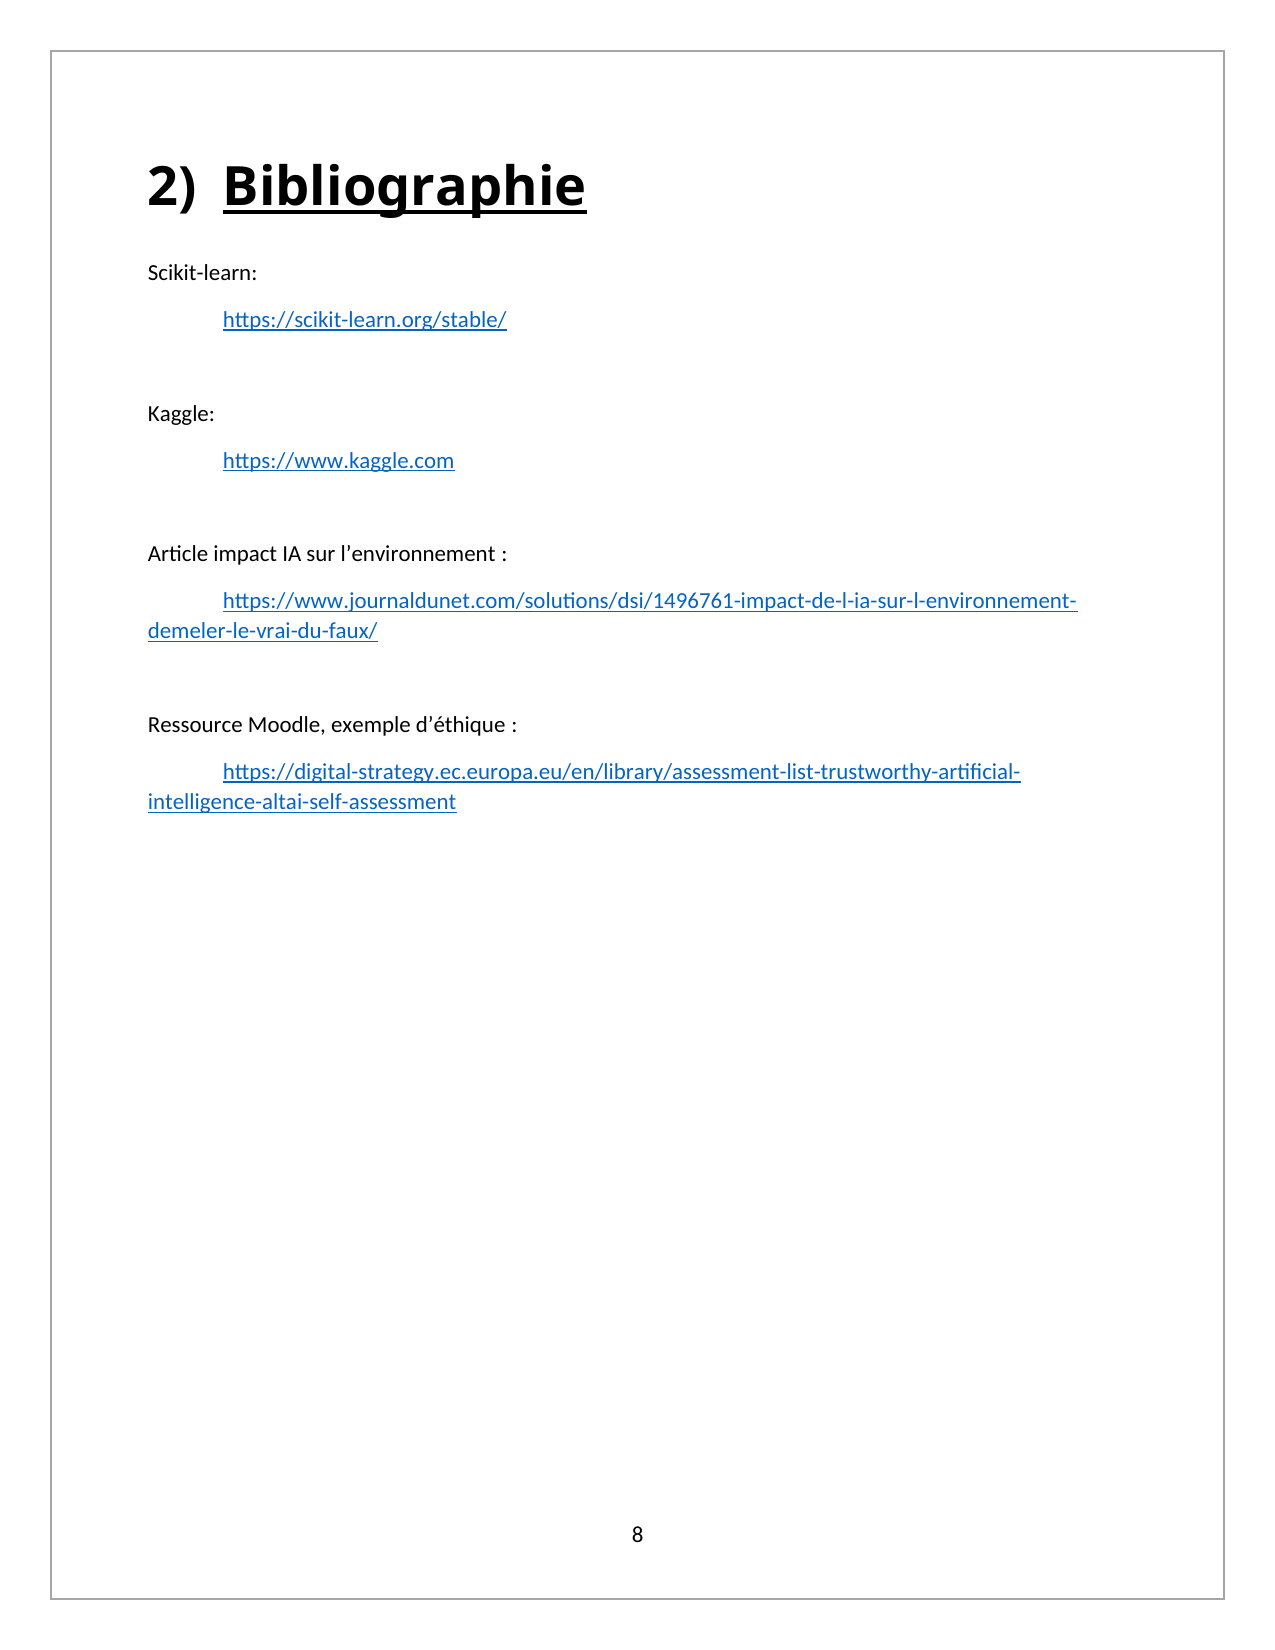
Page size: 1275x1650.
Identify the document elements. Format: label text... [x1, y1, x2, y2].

text https://www.journaldunet.com/solutions/dsi/1496761-impact-de-l-ia-sur-l-environnement-demeler-le-vrai-du-faux/ [148, 586, 1127, 644]
text Kaggle: [148, 399, 1127, 427]
text https://digital-strategy.ec.europa.eu/en/library/assessment-list-trustworthy-artificial-intelligence-altai-self-assessment [148, 757, 1127, 815]
text Article impact IA sur l’environnement : [148, 539, 1127, 567]
subtitle Bibliographie [148, 148, 1127, 221]
text https://scikit-learn.org/stable/ [148, 305, 1127, 333]
text https://www.kaggle.com [148, 446, 1127, 474]
text Ressource Moodle, exemple d’éthique : [148, 710, 1127, 738]
text Scikit-learn: [148, 258, 1127, 286]
